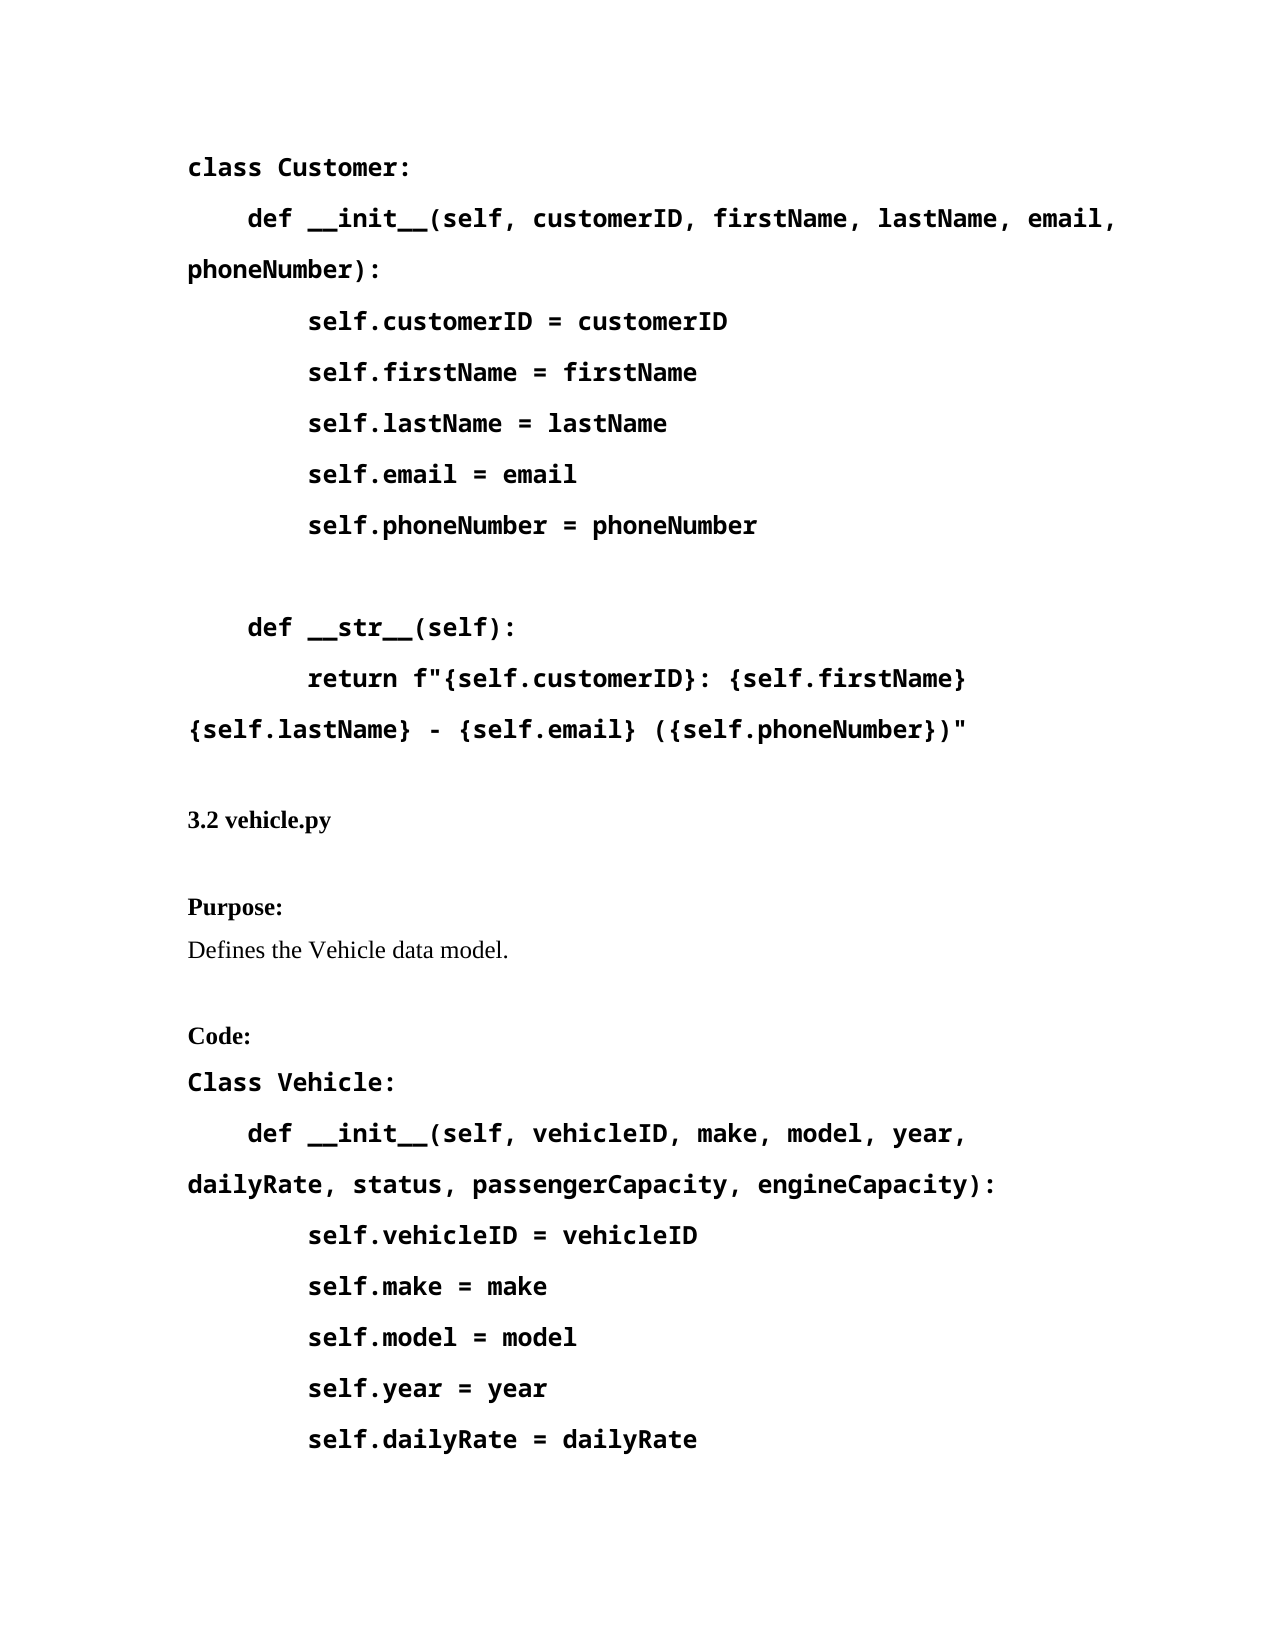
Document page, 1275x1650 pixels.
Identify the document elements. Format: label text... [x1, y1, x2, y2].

list self.vehicleID = vehicleID [187, 1217, 1125, 1252]
list self.year = year [187, 1371, 1125, 1405]
list def __init__(self, customerID, firstName, lastName, email, phoneNumber): [187, 201, 1125, 286]
list self.make = make [187, 1268, 1125, 1303]
list self.lastName = lastName [187, 405, 1125, 439]
list Code: [187, 1021, 1125, 1050]
list self.email = email [187, 456, 1125, 490]
list class Customer: [187, 150, 1125, 184]
list self.customerID = customerID [187, 303, 1125, 337]
list Class Vehicle: [187, 1064, 1125, 1098]
list def __str__(self): [187, 609, 1125, 643]
list Purpose: Defines the Vehicle data model. [187, 892, 1125, 964]
list return f"{self.customerID}: {self.firstName} {self.lastName} - {self.email} ({self.phoneNumber})" [187, 660, 1125, 746]
list self.model = model [187, 1319, 1125, 1354]
list 3.2 vehicle.py [187, 806, 1125, 834]
list self.dailyRate = dailyRate [187, 1422, 1125, 1456]
list def __init__(self, vehicleID, make, model, year, dailyRate, status, passengerCapacity, engineCapacity): [187, 1115, 1125, 1201]
list self.firstName = firstName [187, 354, 1125, 388]
list self.phoneNumber = phoneNumber [187, 507, 1125, 541]
